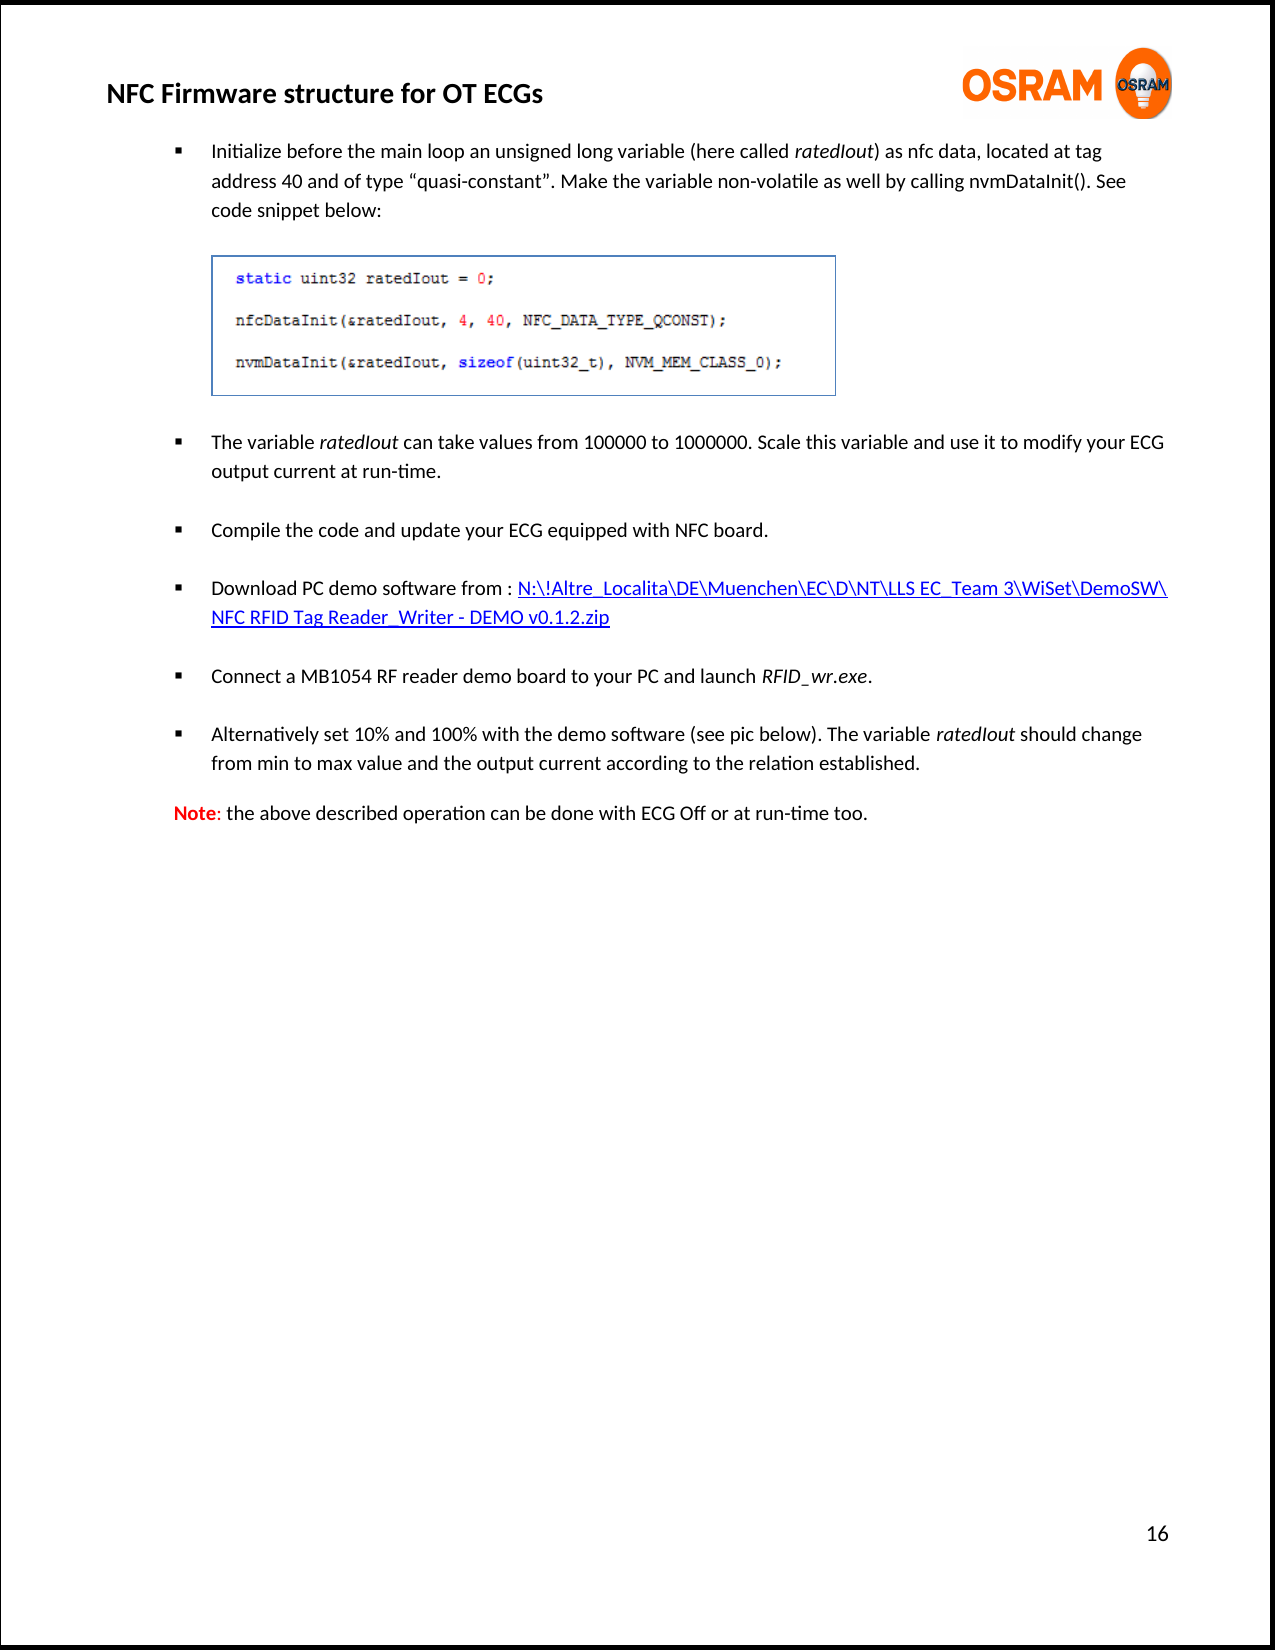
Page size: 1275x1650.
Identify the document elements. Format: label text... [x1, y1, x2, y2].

list The variable ratedIout can take values from 100000 to 1000000. Scale this variable and use it to modify your ECG output current at run-time. [173, 429, 1169, 484]
list Initialize before the main loop an unsigned long variable (here called ratedIout) as nfc data, located at tag address 40 and of type “quasi-constant”. Make the variable non-volatile as well by calling nvmDataInit(). See code snippet below: [173, 139, 1169, 222]
text Note: the above described operation can be done with ECG Off or at run-time too. [173, 800, 1169, 826]
picture [962, 46, 1172, 119]
list Download PC demo software from : N:\!Altre_Localita\DE\Muenchen\EC\D\NT\LLS EC_Team 3\WiSet\DemoSW\NFC RFID Tag Reader_Writer - DEMO v0.1.2.zip [173, 575, 1169, 630]
list Alternatively set 10% and 100% with the demo software (see pic below). The variable ratedIout should change from min to max value and the output current according to the relation established. [173, 721, 1169, 776]
list Connect a MB1054 RF reader demo board to your PC and launch RFID_wr.exe. [173, 663, 1169, 688]
list Compile the code and update your ECG equipped with NFC board. [173, 517, 1169, 542]
picture [213, 257, 835, 395]
